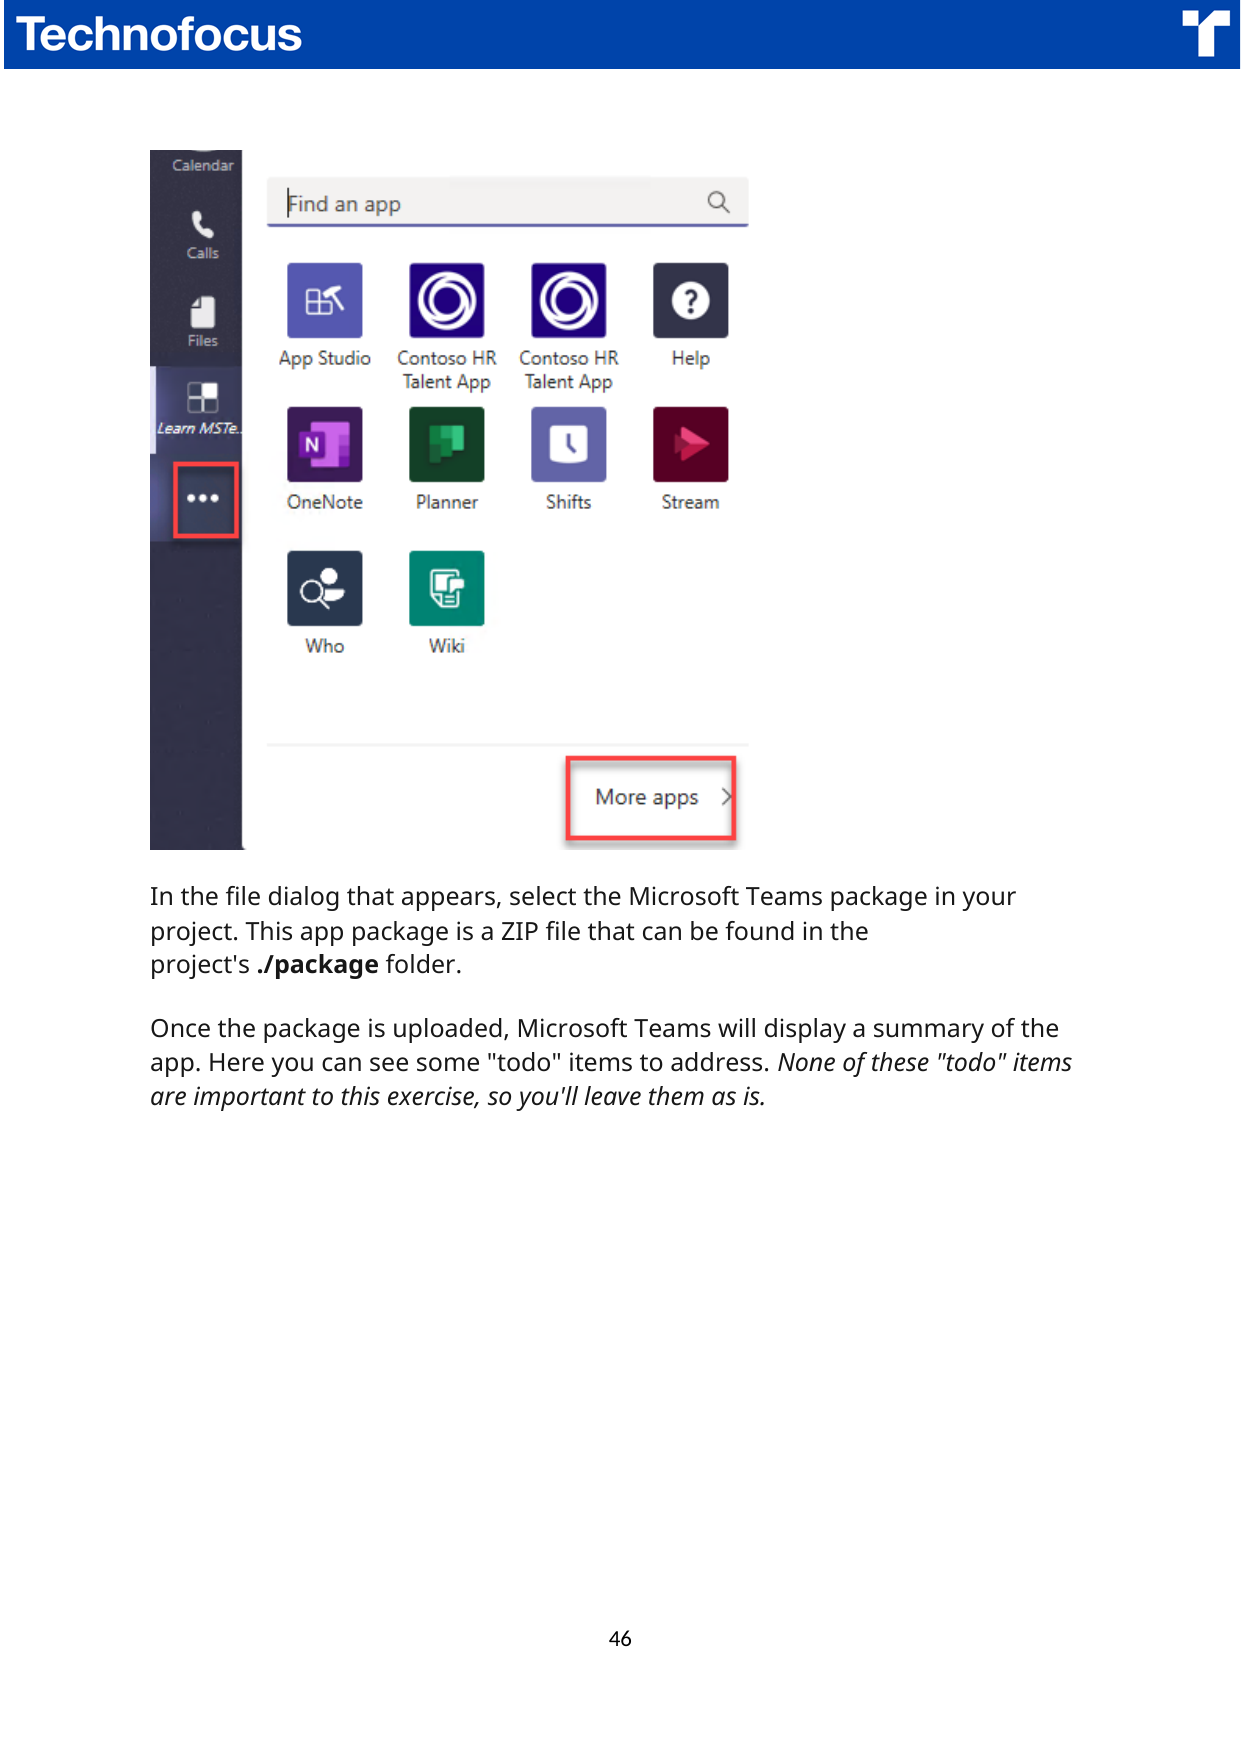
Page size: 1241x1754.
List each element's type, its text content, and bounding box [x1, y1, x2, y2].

picture [150, 150, 763, 850]
text Once the package is uploaded, Microsoft Teams will display a summary of the app. Here you can see some "todo" items to address. None of these "todo" items are important to this exercise, so you'll leave them as is. [150, 1010, 1090, 1113]
picture [4, 0, 1241, 69]
text In the file dialog that appears, select the Microsoft Teams package in your project. This app package is a ZIP file that can be found in the project's ./package folder. [150, 879, 1090, 981]
